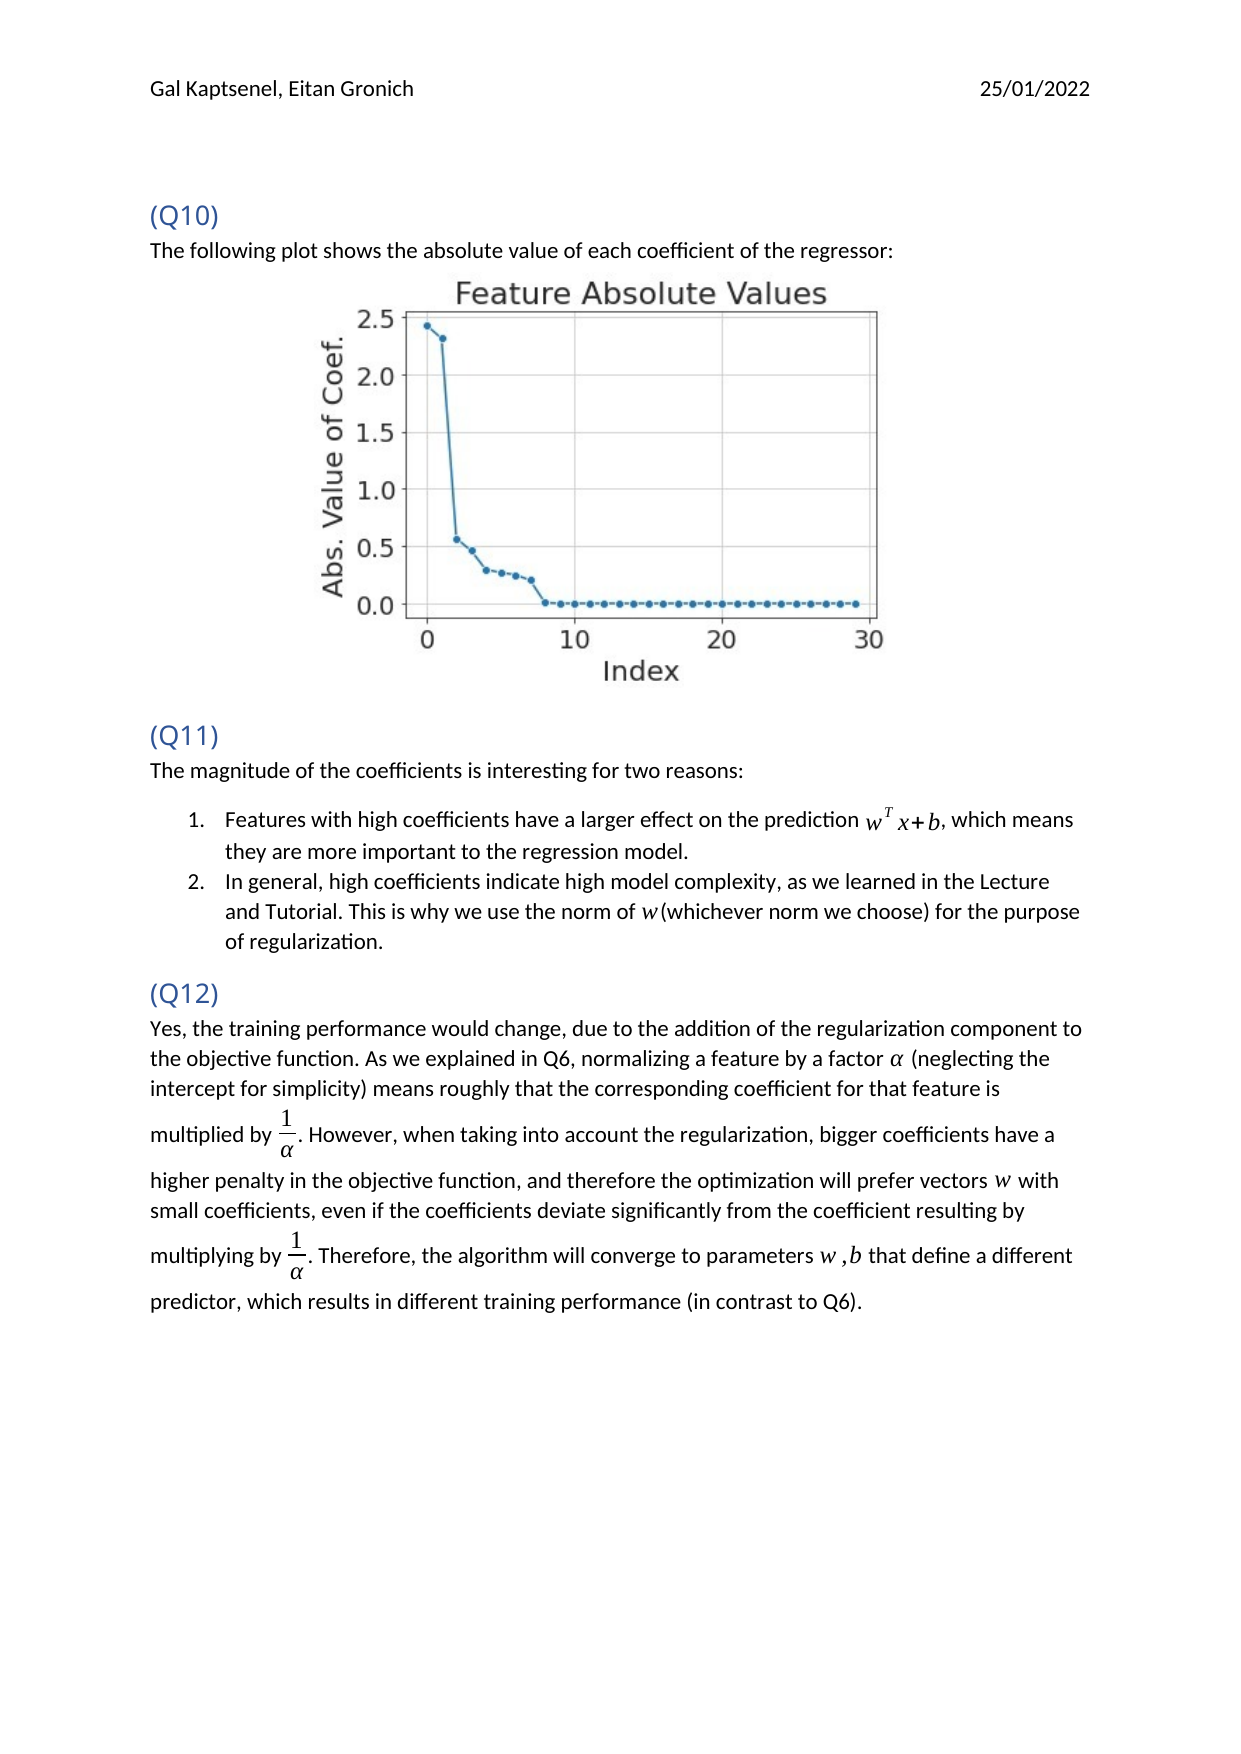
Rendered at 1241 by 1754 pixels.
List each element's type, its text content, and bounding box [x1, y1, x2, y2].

text Yes, the training performance would change, due to the addition of the regularization component to the objective function. As we explained in Q6, normalizing a feature by a factor (neglecting the intercept for simplicity) means roughly that the corresponding coefficient for that feature is multiplied by . However, when taking into account the regularization, bigger coefficients have a higher penalty in the objective function, and therefore the optimization will prefer vectors with small coefficients, even if the coefficients deviate significantly from the coefficient resulting by multiplying by . Therefore, the algorithm will converge to parameters that define a different predictor, which results in different training performance (in contrast to Q6). [150, 1014, 1090, 1315]
text The following plot shows the absolute value of each coefficient of the regressor: [150, 237, 1090, 265]
list Features with high coefficients have a larger effect on the prediction , which means they are more important to the regression model. [187, 803, 1090, 865]
list In general, high coefficients indicate high model complexity, as we learned in the Lecture and Tutorial. This is why we use the norm of (whichever norm we choose) for the purpose of regularization. [187, 867, 1090, 955]
subtitle (Q12) [150, 974, 1090, 1011]
subtitle (Q10) [150, 197, 1090, 234]
text The magnitude of the coefficients is interesting for two reasons: [150, 757, 1090, 784]
picture [313, 272, 930, 695]
